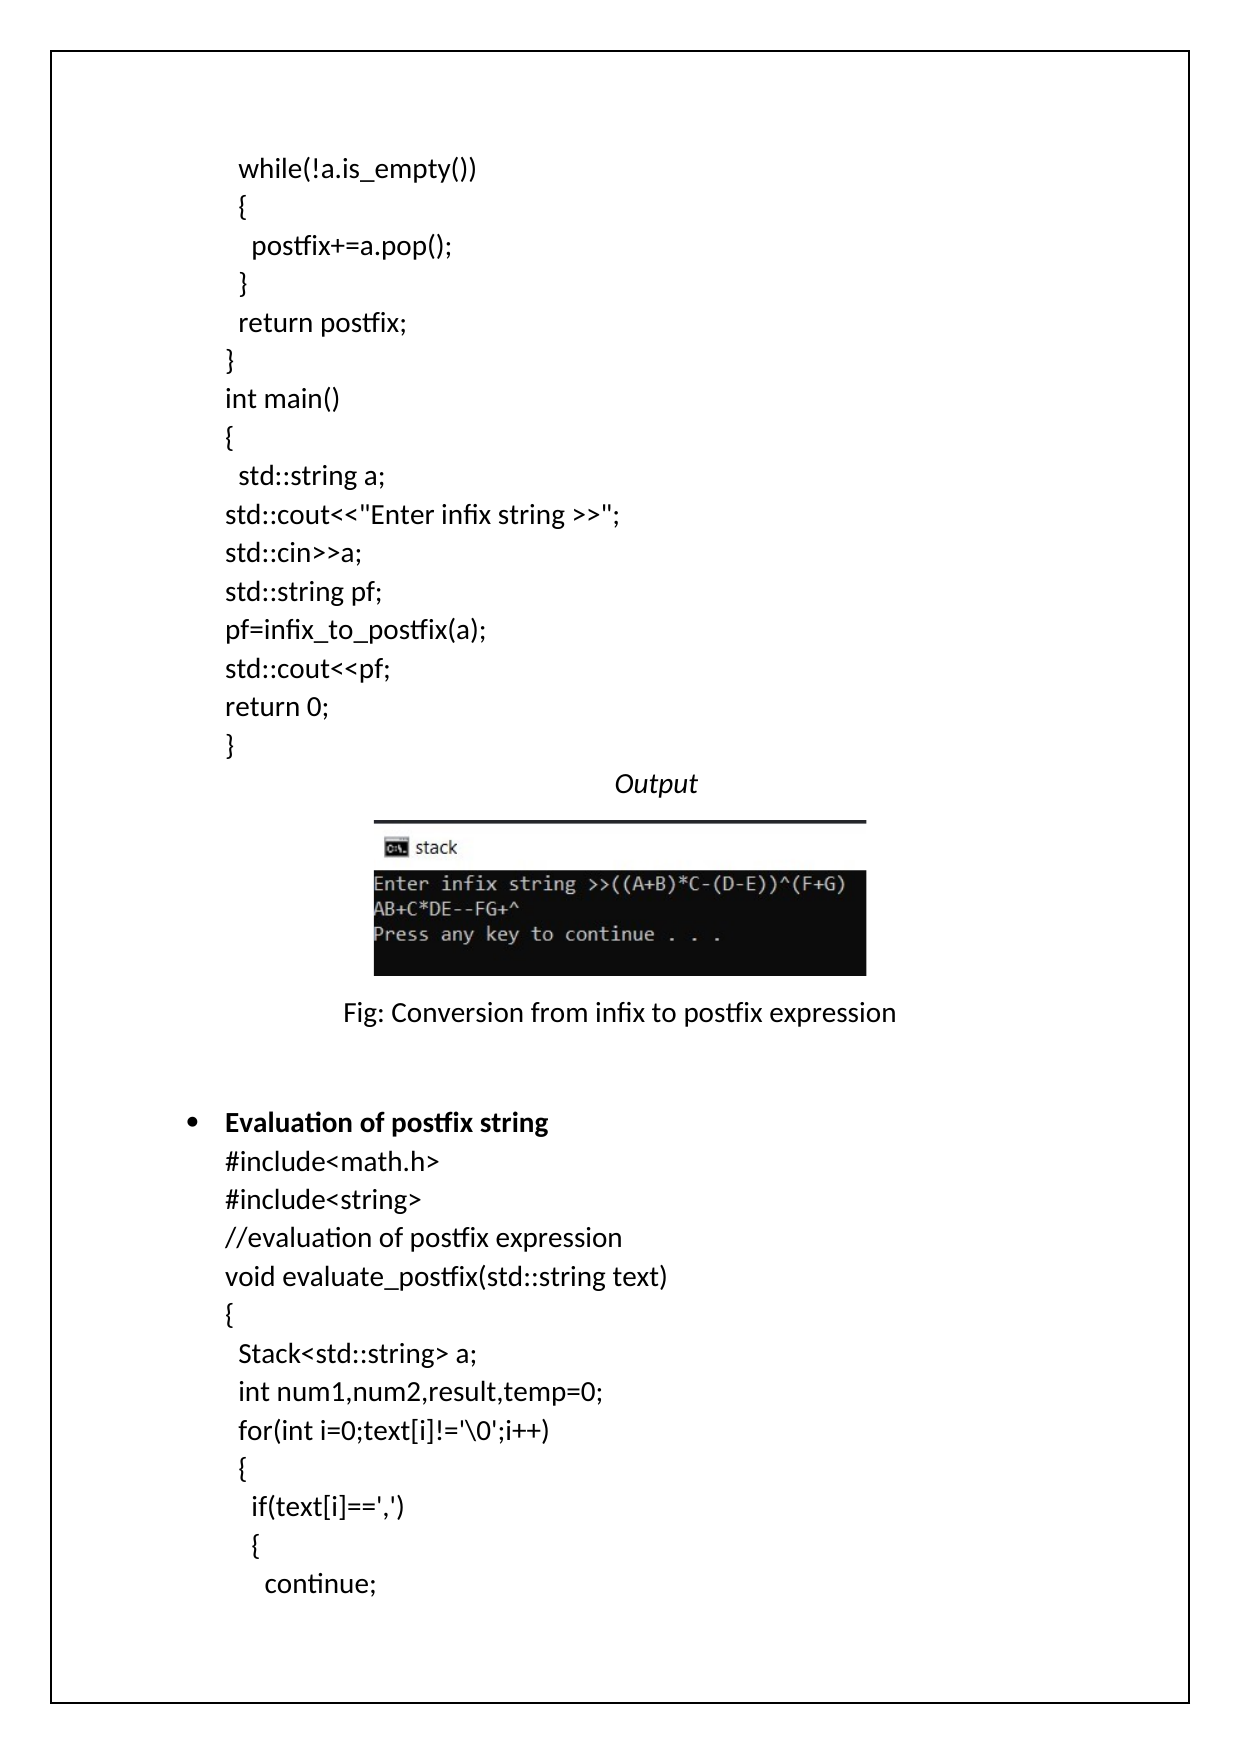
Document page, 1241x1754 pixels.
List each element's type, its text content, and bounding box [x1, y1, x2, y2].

list std::cout<<"Enter infix string >>"; [225, 496, 1090, 532]
picture [373, 820, 867, 976]
list } [225, 342, 1090, 378]
list Stack<std::string> a; [225, 1335, 1090, 1370]
list int num1,num2,result,temp=0; [225, 1373, 1090, 1409]
list std::cin>>a; [225, 534, 1090, 570]
list void evaluate_postfix(std::string text) [225, 1258, 1090, 1293]
list { [225, 419, 1090, 455]
list } [225, 265, 1090, 301]
text Fig: Conversion from infix to postfix expression [150, 994, 1090, 1029]
list //evaluation of postfix expression [225, 1219, 1090, 1255]
list std::cout<<pf; [225, 650, 1090, 685]
list while(!a.is_empty()) [225, 150, 1090, 186]
list Evaluation of postfix string [187, 1104, 1090, 1140]
list std::string pf; [225, 573, 1090, 608]
list #include<string> [225, 1181, 1090, 1217]
list return 0; [225, 688, 1090, 724]
list { [225, 1527, 1090, 1563]
list for(int i=0;text[i]!='\0';i++) [225, 1412, 1090, 1447]
list continue; [225, 1565, 1090, 1601]
list std::string a; [225, 457, 1090, 493]
list { [225, 1296, 1090, 1332]
list { [225, 1450, 1090, 1486]
list #include<math.h> [225, 1143, 1090, 1178]
list if(text[i]==',') [225, 1488, 1090, 1524]
list return postfix; [225, 304, 1090, 339]
list } [225, 727, 1090, 762]
list postfix+=a.pop(); [225, 227, 1090, 262]
list Output [225, 765, 1090, 801]
list { [225, 188, 1090, 224]
list pf=infix_to_postfix(a); [225, 611, 1090, 647]
list int main() [225, 381, 1090, 416]
